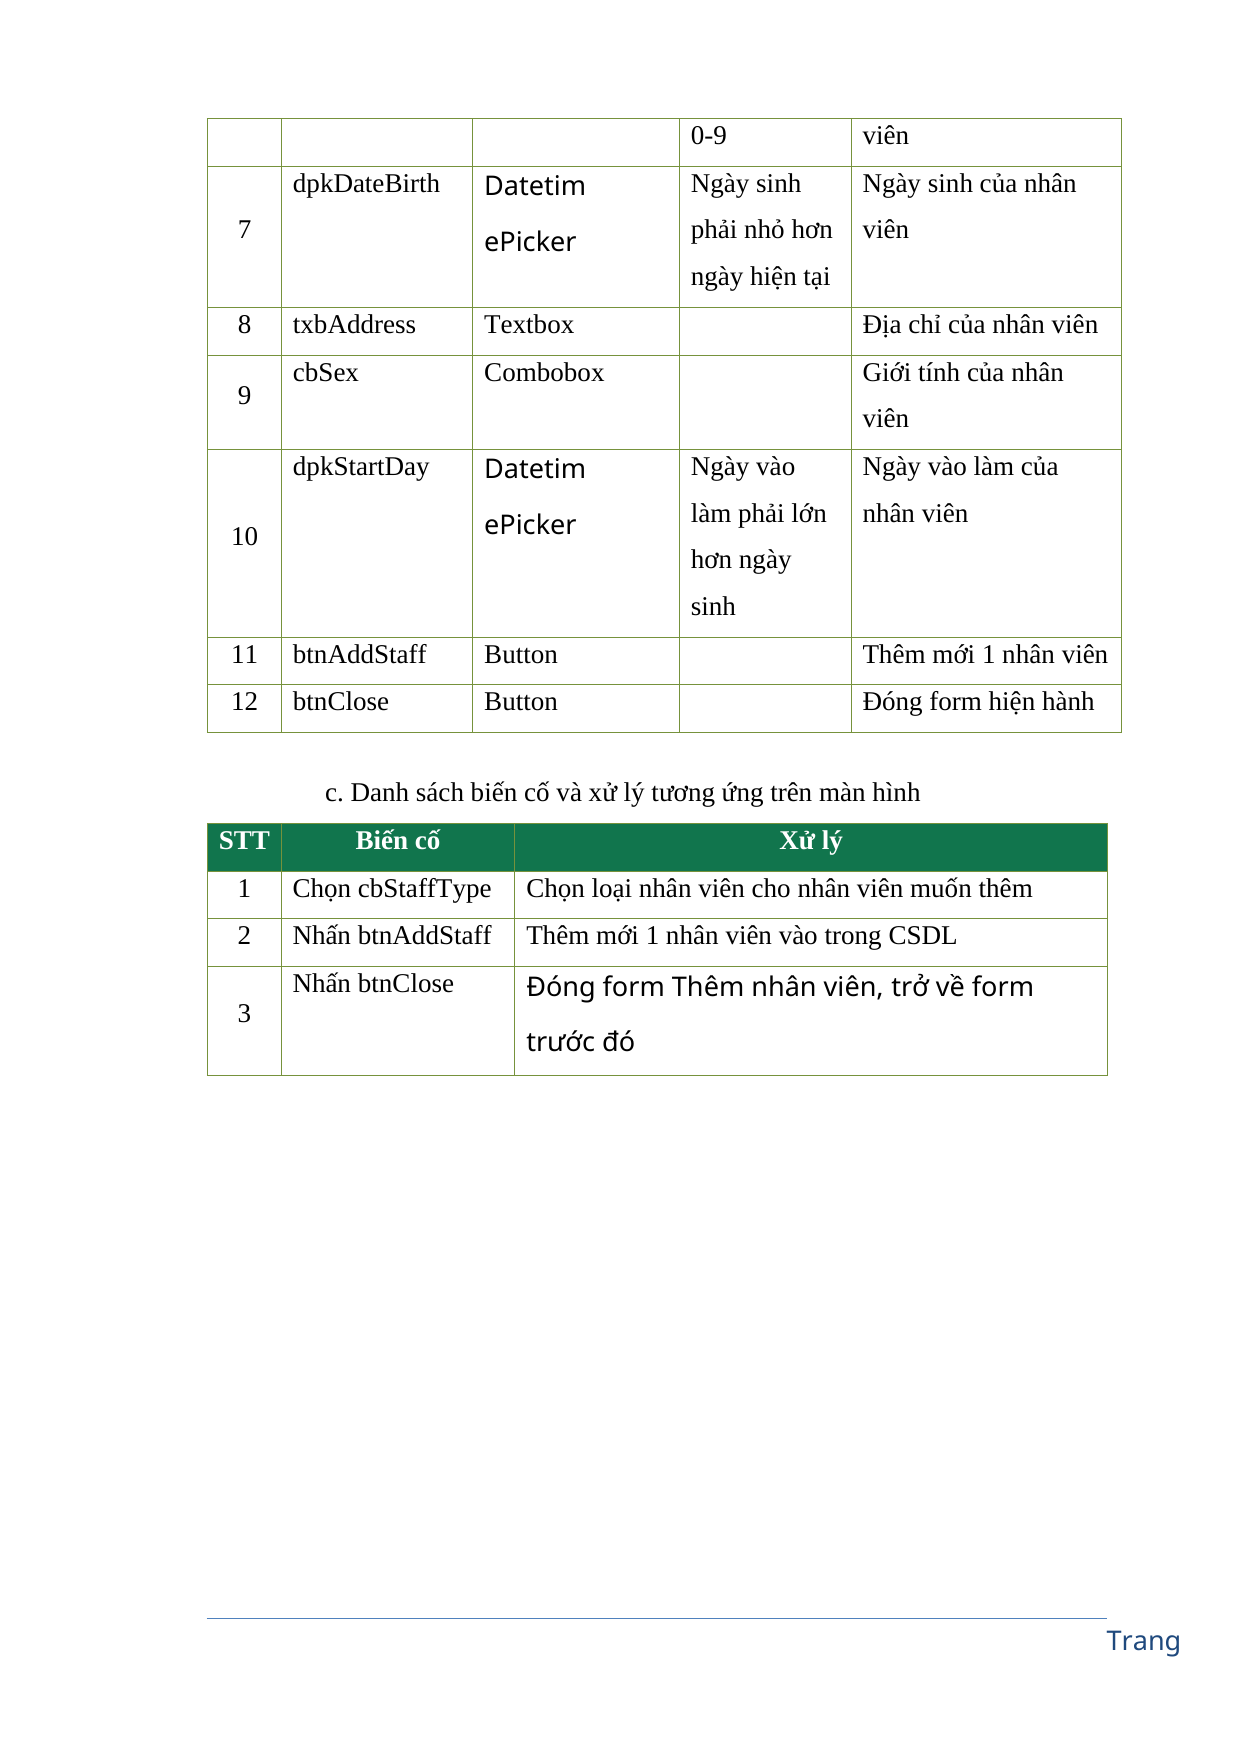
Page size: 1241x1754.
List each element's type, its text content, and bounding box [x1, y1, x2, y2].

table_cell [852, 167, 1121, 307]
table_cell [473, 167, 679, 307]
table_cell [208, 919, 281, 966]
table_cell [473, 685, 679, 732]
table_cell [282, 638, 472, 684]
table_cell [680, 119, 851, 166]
text c. Danh sách biến cố và xử lý tương ứng trên màn hình [207, 776, 1107, 807]
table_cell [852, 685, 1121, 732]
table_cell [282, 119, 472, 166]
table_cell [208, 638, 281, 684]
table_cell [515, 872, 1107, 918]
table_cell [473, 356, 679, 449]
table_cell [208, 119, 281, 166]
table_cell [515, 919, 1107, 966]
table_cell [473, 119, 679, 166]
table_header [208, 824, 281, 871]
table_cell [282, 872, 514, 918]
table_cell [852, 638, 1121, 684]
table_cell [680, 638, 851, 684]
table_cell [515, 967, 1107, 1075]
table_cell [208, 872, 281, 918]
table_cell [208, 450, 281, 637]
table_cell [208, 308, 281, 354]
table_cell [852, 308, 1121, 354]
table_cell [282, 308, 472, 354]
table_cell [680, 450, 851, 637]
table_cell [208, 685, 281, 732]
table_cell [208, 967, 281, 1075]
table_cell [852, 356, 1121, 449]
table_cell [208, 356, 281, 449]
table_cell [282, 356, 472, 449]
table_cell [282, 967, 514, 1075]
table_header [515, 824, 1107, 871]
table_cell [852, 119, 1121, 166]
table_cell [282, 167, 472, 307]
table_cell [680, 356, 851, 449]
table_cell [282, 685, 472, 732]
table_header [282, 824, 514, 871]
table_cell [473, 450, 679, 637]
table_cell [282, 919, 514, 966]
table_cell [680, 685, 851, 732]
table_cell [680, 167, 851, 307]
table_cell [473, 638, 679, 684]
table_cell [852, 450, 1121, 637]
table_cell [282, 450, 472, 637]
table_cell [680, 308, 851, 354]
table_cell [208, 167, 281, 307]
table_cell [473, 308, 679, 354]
